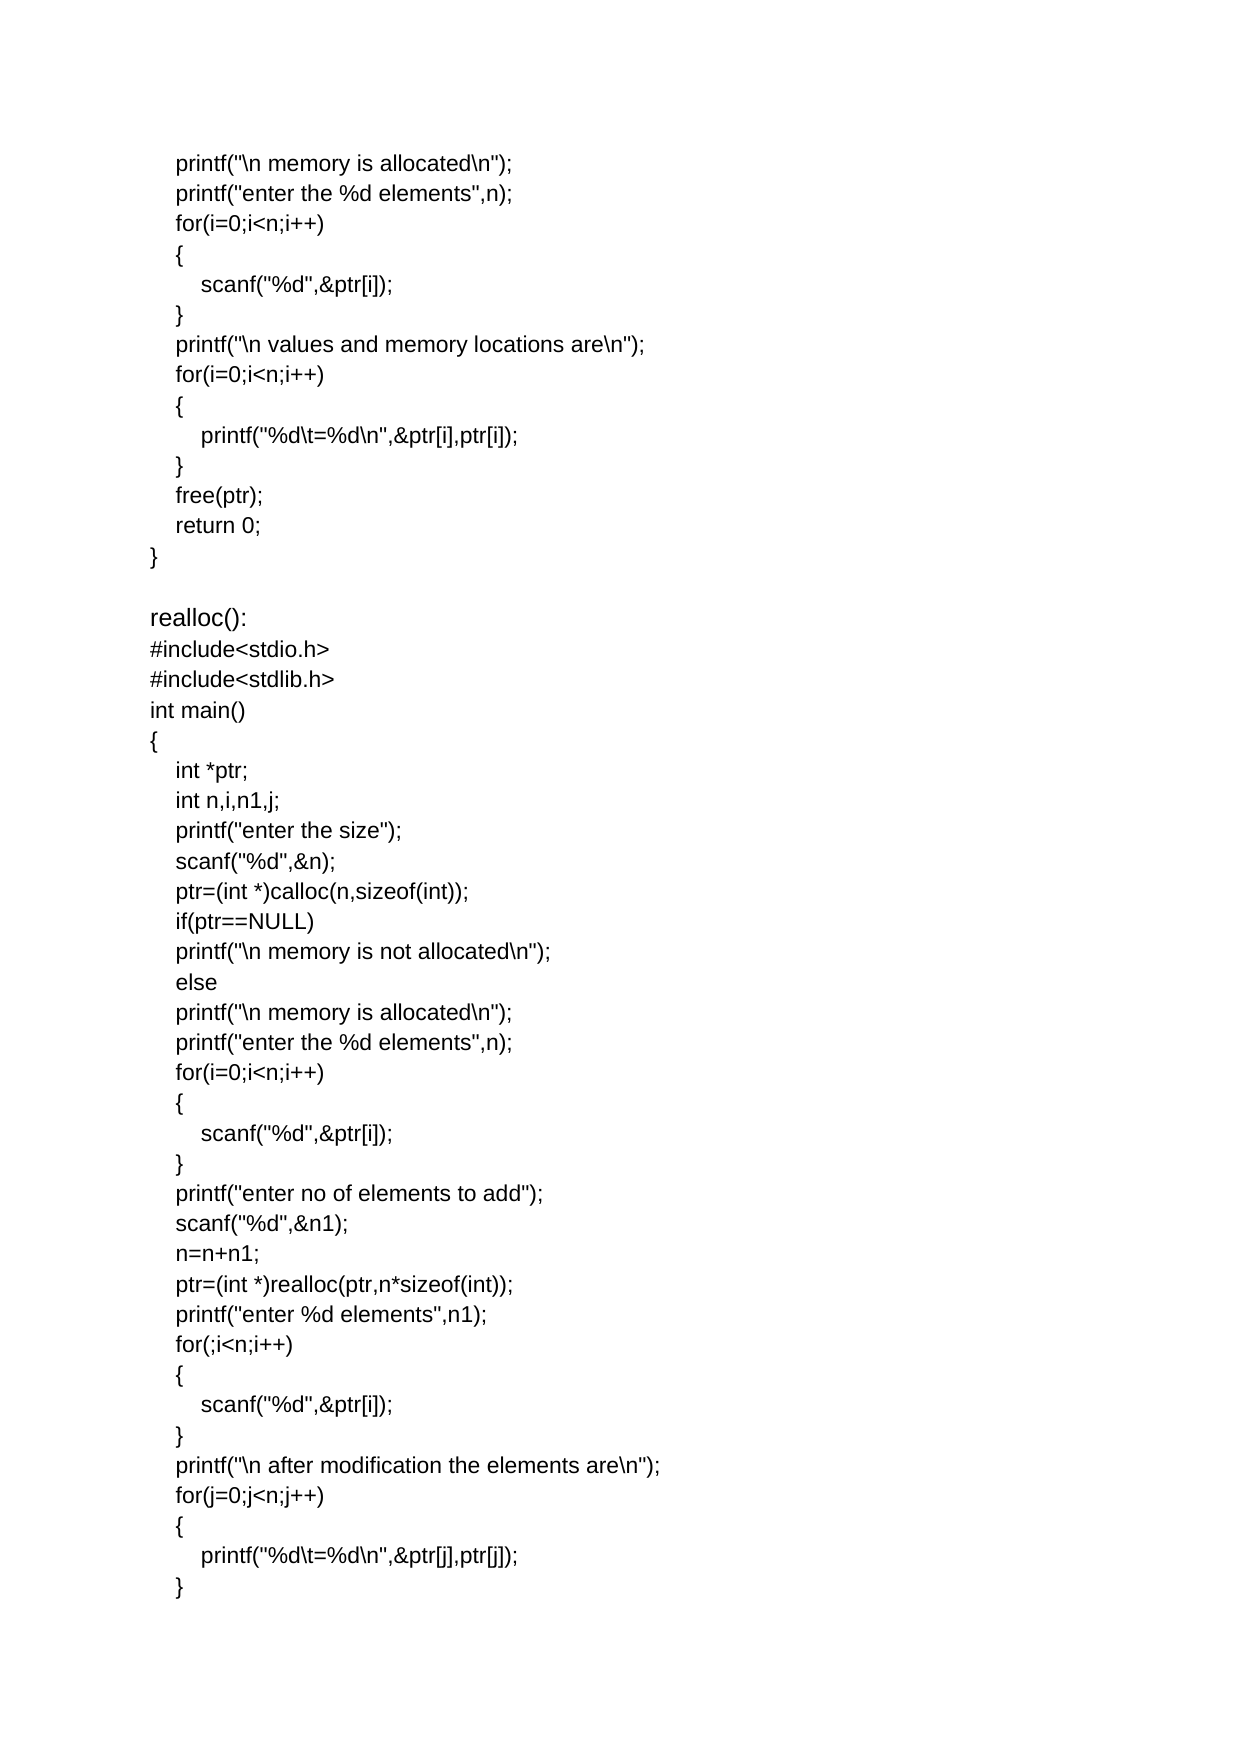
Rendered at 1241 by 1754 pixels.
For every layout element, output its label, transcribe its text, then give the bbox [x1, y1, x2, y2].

text realloc(): [150, 603, 1090, 632]
text for(i=0;i<n;i++) [150, 210, 1090, 237]
text scanf("%d",&n1); [150, 1210, 1090, 1236]
text } [150, 301, 1090, 327]
text printf("%d\t=%d\n",&ptr[i],ptr[i]); [150, 422, 1090, 448]
text printf("\n after modification the elements are\n"); [150, 1452, 1090, 1478]
text printf("\n memory is not allocated\n"); [150, 938, 1090, 964]
text } [150, 543, 1090, 569]
text for(j=0;j<n;j++) [150, 1482, 1090, 1508]
text printf("enter no of elements to add"); [150, 1180, 1090, 1206]
text scanf("%d",&ptr[i]); [150, 271, 1090, 297]
text int n,i,n1,j; [150, 787, 1090, 813]
text return 0; [150, 512, 1090, 539]
text { [150, 1512, 1090, 1538]
text for(i=0;i<n;i++) [150, 361, 1090, 388]
text { [150, 1361, 1090, 1387]
text { [150, 1089, 1090, 1116]
text printf("%d\t=%d\n",&ptr[j],ptr[j]); [150, 1542, 1090, 1569]
text scanf("%d",&ptr[i]); [150, 1119, 1090, 1146]
text } [150, 1422, 1090, 1448]
text } [150, 1150, 1090, 1176]
text } [150, 452, 1090, 478]
text printf("enter the %d elements",n); [150, 180, 1090, 207]
text printf("\n memory is allocated\n"); [150, 999, 1090, 1025]
text { [150, 392, 1090, 418]
text #include<stdio.h> [150, 636, 1090, 662]
text if(ptr==NULL) [150, 908, 1090, 934]
text int main() [150, 697, 1090, 723]
text { [150, 241, 1090, 267]
text printf("enter the %d elements",n); [150, 1029, 1090, 1055]
text for(;i<n;i++) [150, 1331, 1090, 1357]
text } [150, 1573, 1090, 1599]
text free(ptr); [150, 482, 1090, 509]
text #include<stdlib.h> [150, 666, 1090, 693]
text { [150, 727, 1090, 753]
text for(i=0;i<n;i++) [150, 1059, 1090, 1085]
text n=n+n1; [150, 1240, 1090, 1267]
text printf("\n memory is allocated\n"); [150, 150, 1090, 176]
text ptr=(int *)realloc(ptr,n*sizeof(int)); [150, 1271, 1090, 1297]
text scanf("%d",&ptr[i]); [150, 1391, 1090, 1418]
text scanf("%d",&n); [150, 848, 1090, 874]
text ptr=(int *)calloc(n,sizeof(int)); [150, 878, 1090, 904]
text printf("enter the size"); [150, 817, 1090, 844]
text printf("enter %d elements",n1); [150, 1301, 1090, 1327]
text printf("\n values and memory locations are\n"); [150, 331, 1090, 358]
text int *ptr; [150, 757, 1090, 783]
text else [150, 968, 1090, 995]
